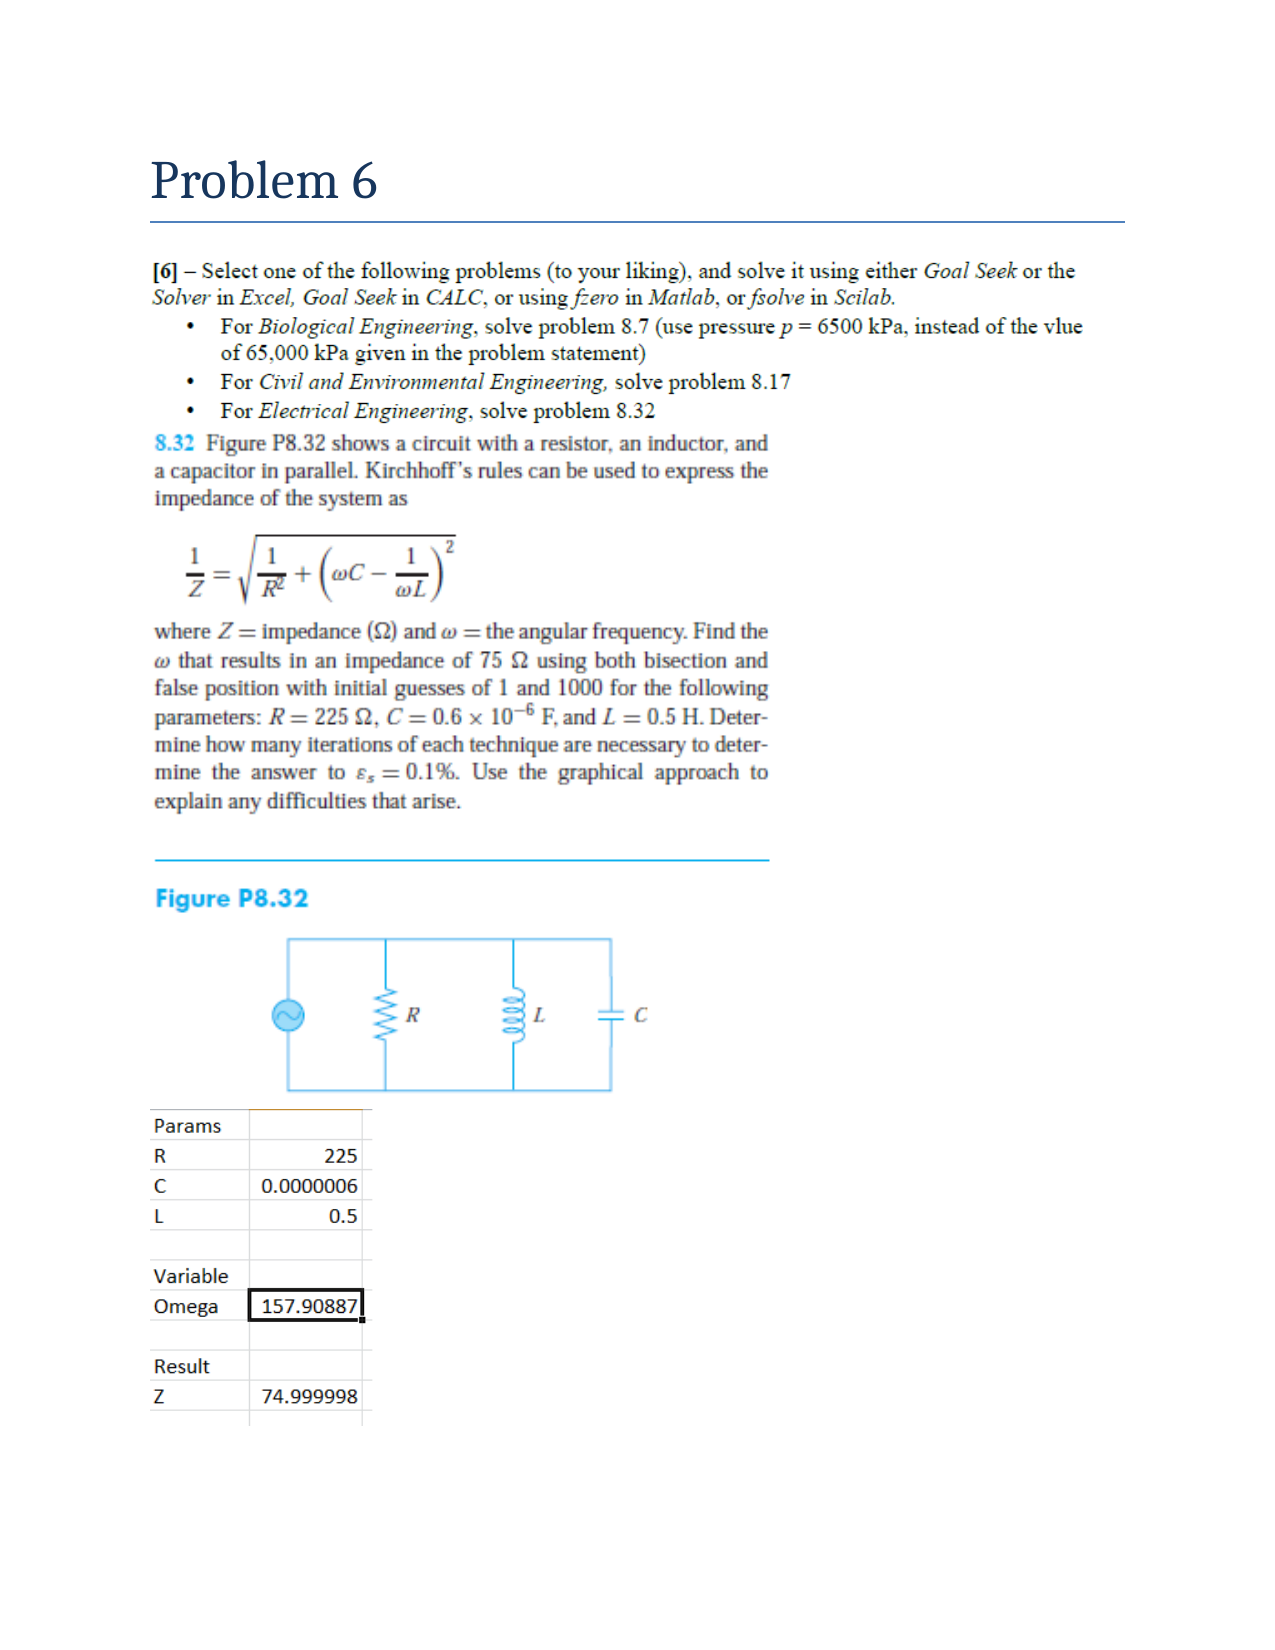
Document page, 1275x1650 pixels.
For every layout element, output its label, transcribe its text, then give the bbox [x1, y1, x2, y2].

picture [150, 253, 1093, 1426]
title Problem 6 [150, 150, 1125, 221]
